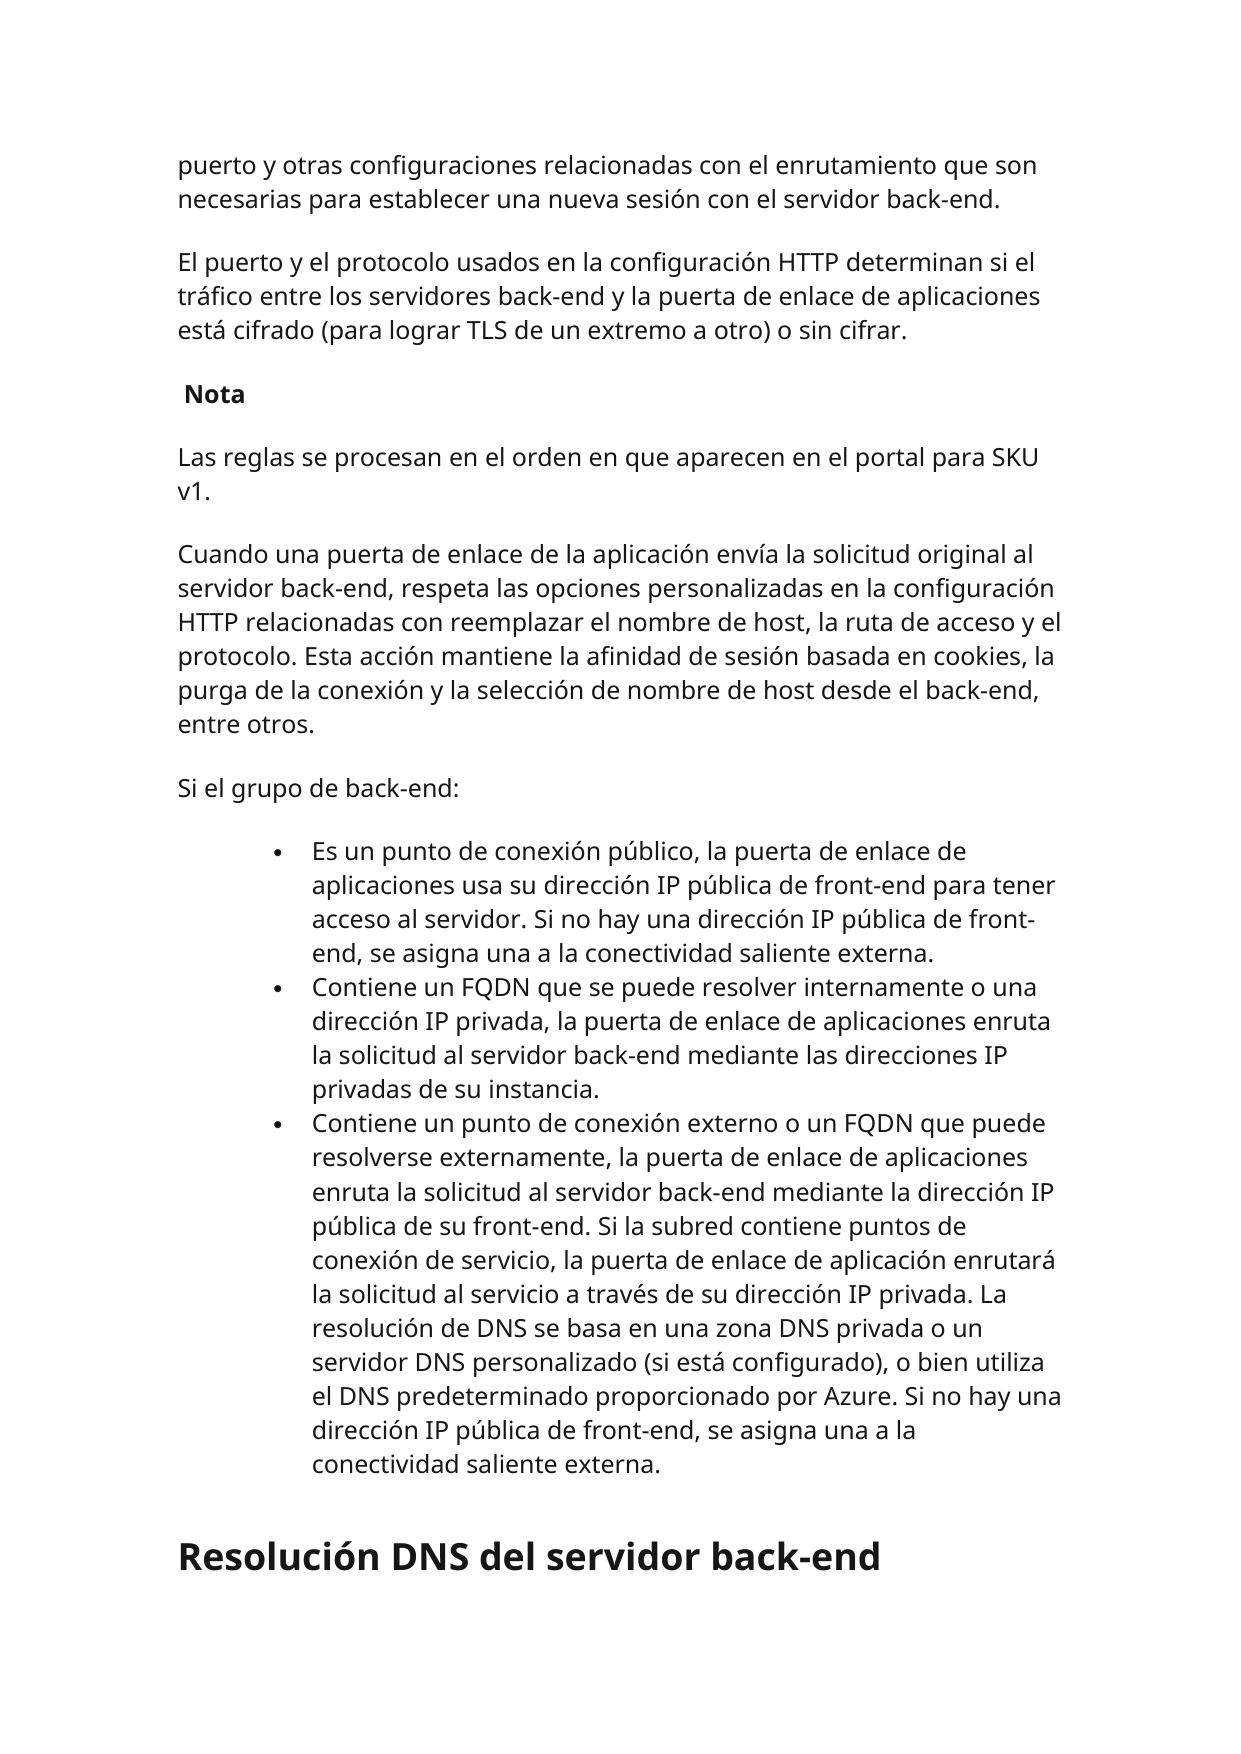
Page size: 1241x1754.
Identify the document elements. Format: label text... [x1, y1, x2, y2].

text Nota [177, 376, 1063, 410]
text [177, 148, 1063, 216]
list Contiene un FQDN que se puede resolver internamente o una dirección IP privada, la puerta de enlace de aplicaciones enruta la solicitud al servidor back-end mediante las direcciones IP privadas de su instancia. [274, 970, 1063, 1106]
list Es un punto de conexión público, la puerta de enlace de aplicaciones usa su dirección IP pública de front-end para tener acceso al servidor. Si no hay una dirección IP pública de front-end, se asigna una a la conectividad saliente externa. [274, 833, 1063, 970]
text El puerto y el protocolo usados en la configuración HTTP determinan si el tráfico entre los servidores back-end y la puerta de enlace de aplicaciones está cifrado (para lograr TLS de un extremo a otro) o sin cifrar. [177, 245, 1063, 347]
list Contiene un punto de conexión externo o un FQDN que puede resolverse externamente, la puerta de enlace de aplicaciones enruta la solicitud al servidor back-end mediante la dirección IP pública de su front-end. Si la subred contiene puntos de conexión de servicio, la puerta de enlace de aplicación enrutará la solicitud al servicio a través de su dirección IP privada. La resolución de DNS se basa en una zona DNS privada o un servidor DNS personalizado (si está configurado), o bien utiliza el DNS predeterminado proporcionado por Azure. Si no hay una dirección IP pública de front-end, se asigna una a la conectividad saliente externa. [274, 1106, 1063, 1481]
text Cuando una puerta de enlace de la aplicación envía la solicitud original al servidor back-end, respeta las opciones personalizadas en la configuración HTTP relacionadas con reemplazar el nombre de host, la ruta de acceso y el protocolo. Esta acción mantiene la afinidad de sesión basada en cookies, la purga de la conexión y la selección de nombre de host desde el back-end, entre otros. [177, 537, 1063, 741]
text Si el grupo de back-end: [177, 770, 1063, 804]
text Las reglas se procesan en el orden en que aparecen en el portal para SKU v1. [177, 439, 1063, 508]
text Resolución DNS del servidor back-end [177, 1531, 1063, 1582]
